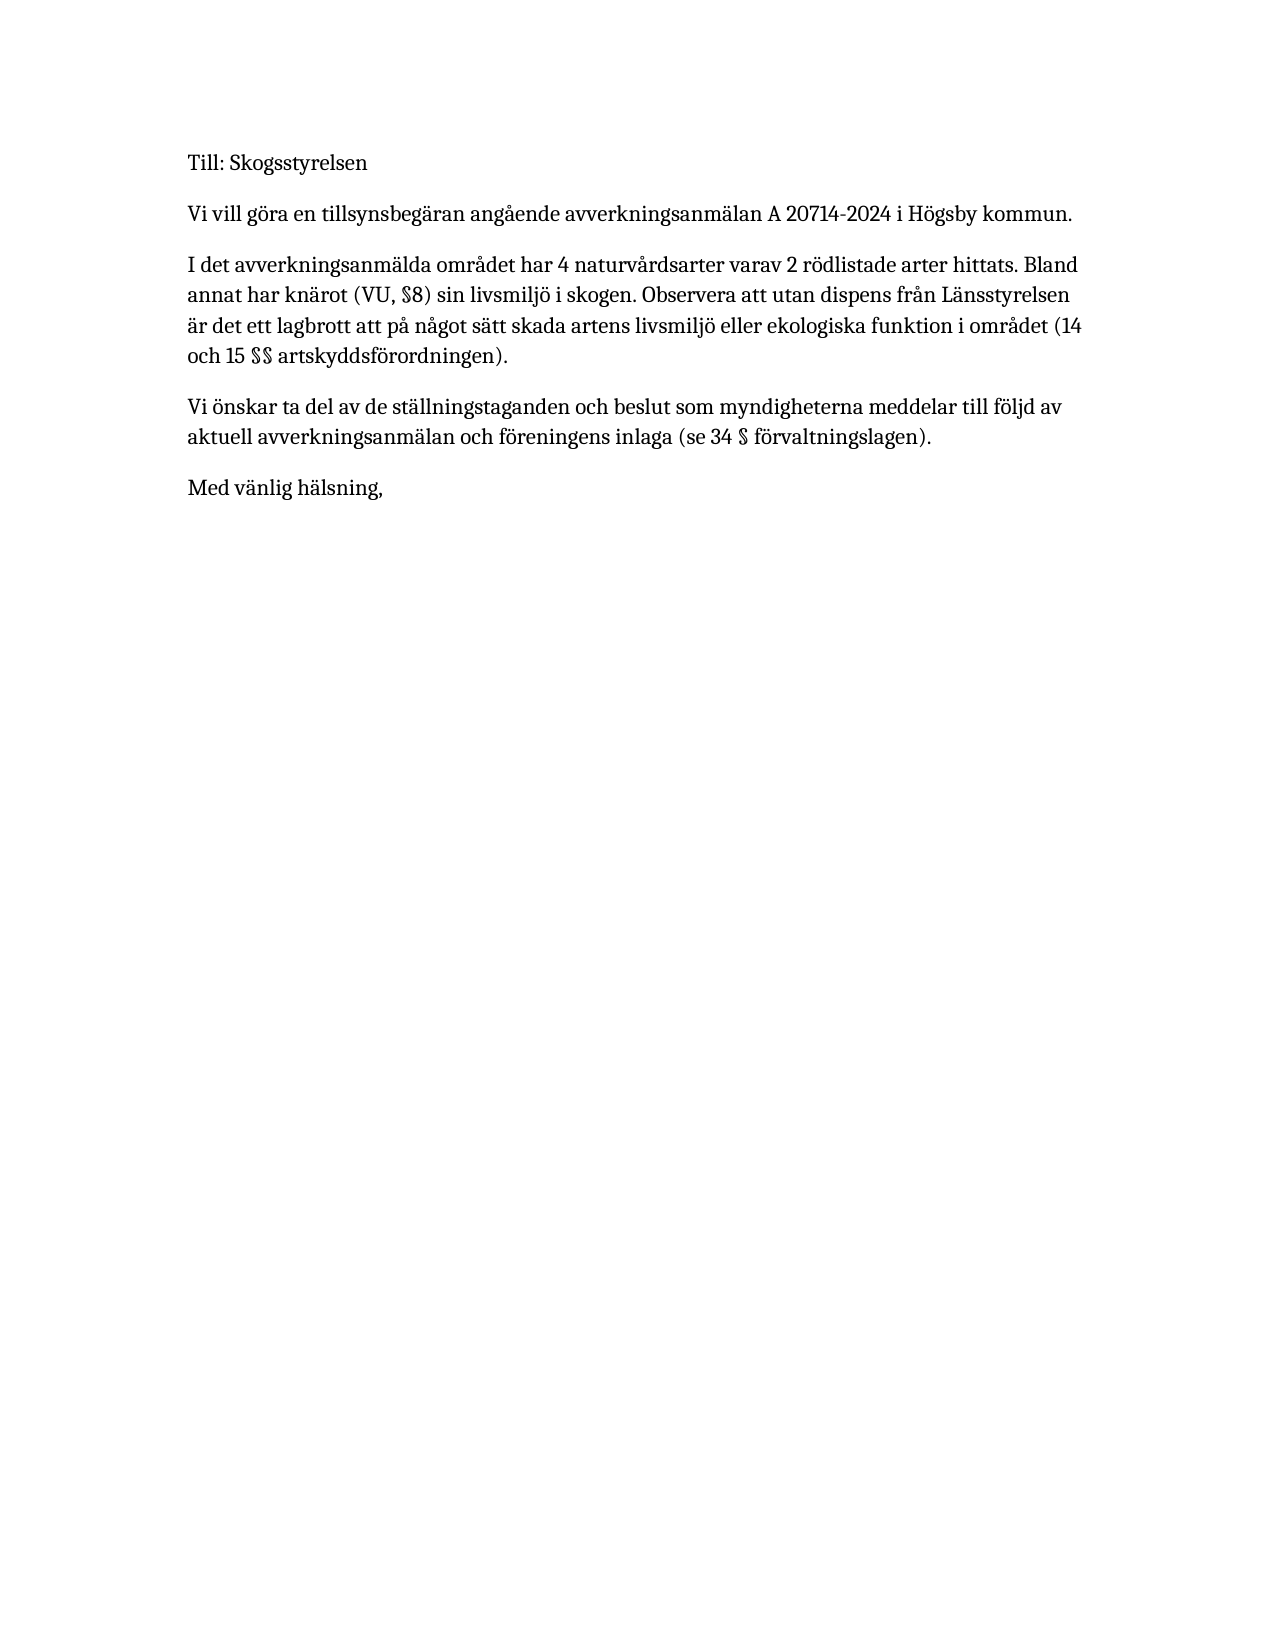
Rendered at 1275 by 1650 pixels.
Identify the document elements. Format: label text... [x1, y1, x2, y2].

text Till: Skogsstyrelsen [187, 150, 1087, 176]
text Med vänlig hälsning, [187, 475, 1087, 532]
text Vi vill göra en tillsynsbegäran angående avverkningsanmälan A 20714-2024 i Högsby kommun. [187, 201, 1087, 227]
text Vi önskar ta del av de ställningstaganden och beslut som myndigheterna meddelar till följd av aktuell avverkningsanmälan och föreningens inlaga (se 34 § förvaltningslagen). [187, 394, 1087, 450]
text I det avverkningsanmälda området har 4 naturvårdsarter varav 2 rödlistade arter hittats. Bland annat har knärot (VU, §8) sin livsmiljö i skogen. Observera att utan dispens från Länsstyrelsen är det ett lagbrott att på något sätt skada artens livsmiljö eller ekologiska funktion i området (14 och 15 §§ artskyddsförordningen). [187, 252, 1087, 369]
